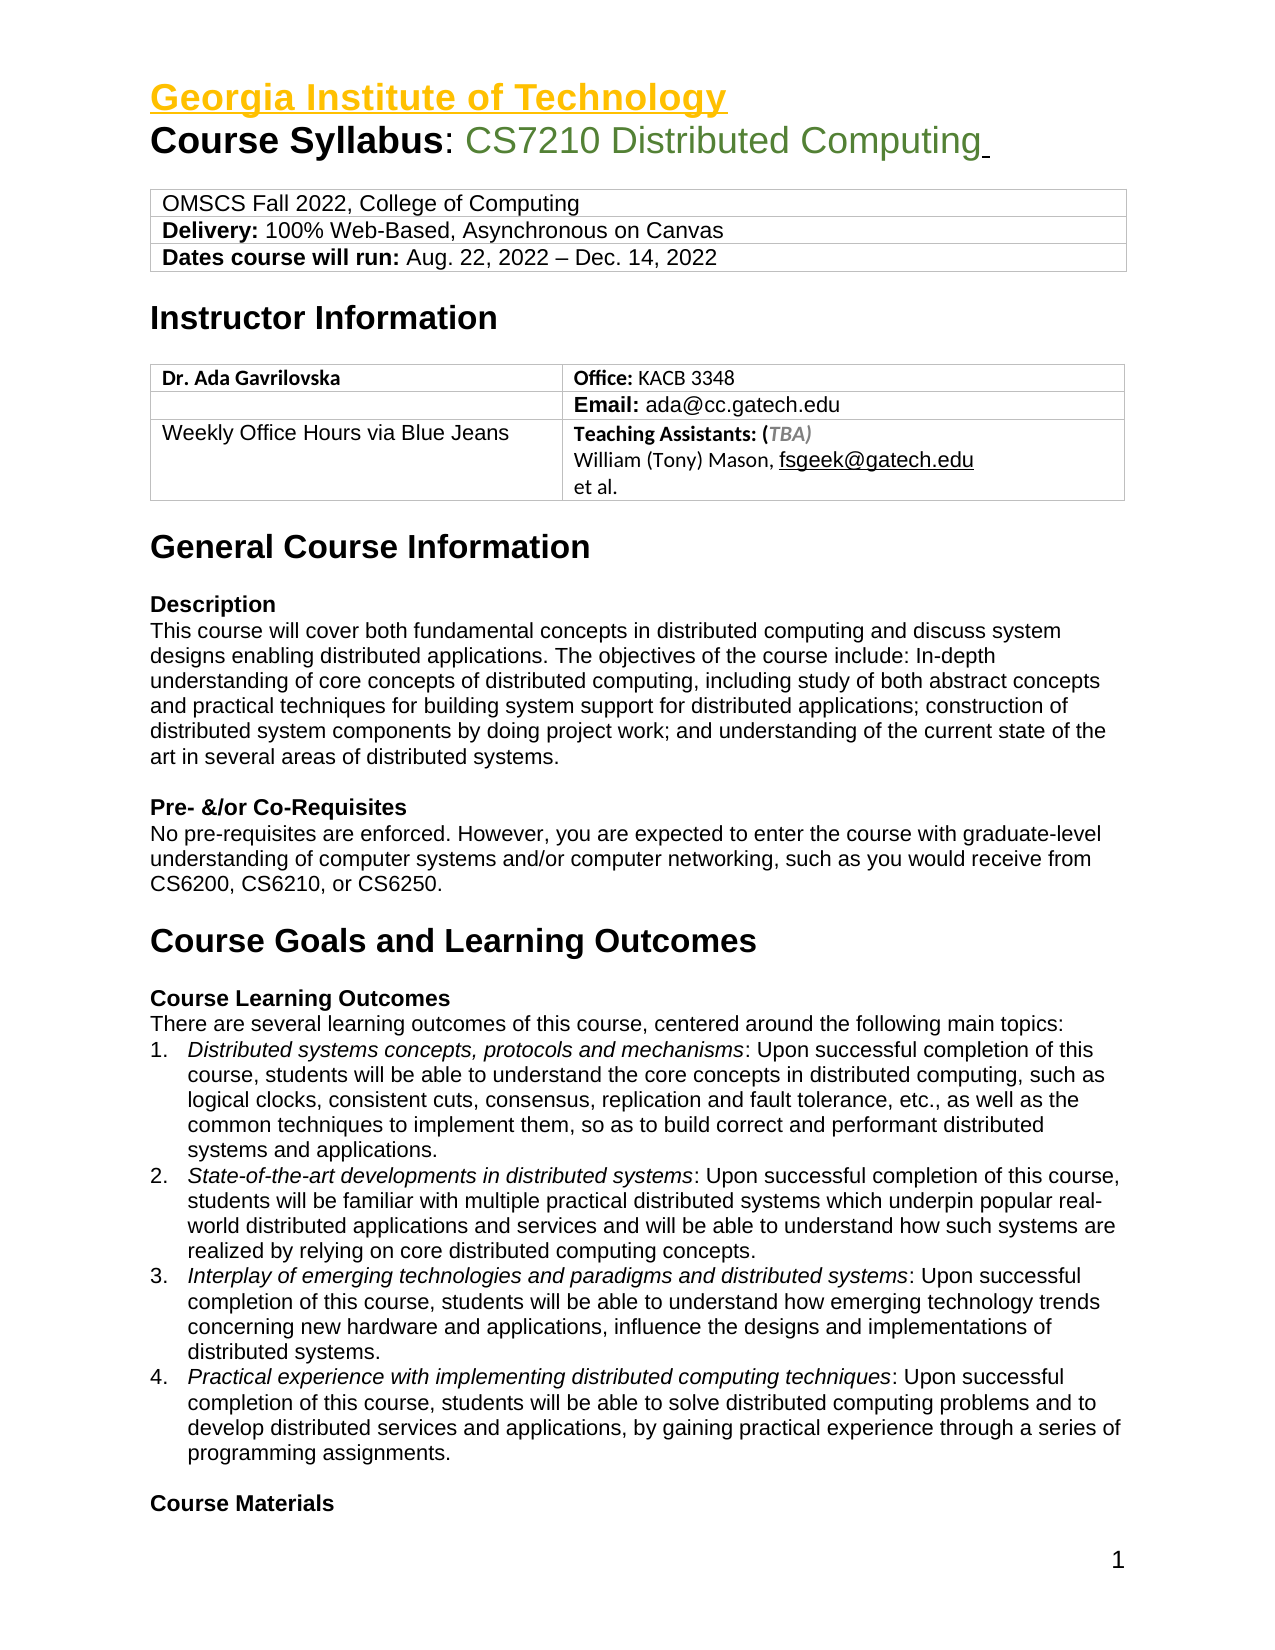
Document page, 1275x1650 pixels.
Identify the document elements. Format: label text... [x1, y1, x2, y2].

text General Course Information [150, 528, 1125, 566]
table_cell Dates course will run: Aug. 22, 2022 – Dec. 14, 2022 [151, 244, 1126, 271]
subtitle Course Goals and Learning Outcomes [150, 921, 1125, 960]
table_header Dr. Ada Gavrilovska [151, 365, 562, 391]
text This course will cover both fundamental concepts in distributed computing and discuss system designs enabling distributed applications. The objectives of the course include: In-depth understanding of core concepts of distributed computing, including study of both abstract concepts and practical techniques for building system support for distributed applications; construction of distributed system components by doing project work; and understanding of the current state of the art in several areas of distributed systems. [150, 618, 1125, 769]
table_header OMSCS Fall 2022, College of Computing [151, 190, 1126, 216]
table_cell Weekly Office Hours via Blue Jeans [151, 420, 562, 500]
text Course Materials [150, 1490, 1125, 1517]
table_cell Email: ada@cc.gatech.edu [563, 392, 1124, 419]
list State-of-the-art developments in distributed systems: Upon successful completion of this course, students will be familiar with multiple practical distributed systems which underpin popular real-world distributed applications and services and will be able to understand how such systems are realized by relying on core distributed computing concepts. [150, 1162, 1125, 1263]
list Interplay of emerging technologies and paradigms and distributed systems: Upon successful completion of this course, students will be able to understand how emerging technology trends concerning new hardware and applications, influence the designs and implementations of distributed systems. [150, 1263, 1125, 1364]
table_header Office: KACB 3348 [563, 365, 1124, 391]
table_cell [151, 392, 562, 419]
text No pre-requisites are enforced. However, you are expected to enter the course with graduate-level understanding of computer systems and/or computer networking, such as you would receive from CS6200, CS6210, or CS6250. [150, 820, 1125, 896]
text Course Learning Outcomes [150, 985, 1125, 1011]
text Description [150, 591, 1125, 618]
table_cell Teaching Assistants: (TBA) William (Tony) Mason, fsgeek@gatech.edu et al. [563, 420, 1124, 500]
text There are several learning outcomes of this course, centered around the following main topics: [150, 1011, 1125, 1036]
subtitle Pre- &/or Co-Requisites [150, 794, 1125, 820]
table_cell Delivery: 100% Web-Based, Asynchronous on Canvas [151, 217, 1126, 243]
text Instructor Information [150, 298, 1125, 337]
list Distributed systems concepts, protocols and mechanisms: Upon successful completion of this course, students will be able to understand the core concepts in distributed computing, such as logical clocks, consistent cuts, consensus, replication and fault tolerance, etc., as well as the common techniques to implement them, so as to build correct and performant distributed systems and applications. [150, 1036, 1125, 1162]
list Practical experience with implementing distributed computing techniques: Upon successful completion of this course, students will be able to solve distributed computing problems and to develop distributed services and applications, by gaining practical experience through a series of programming assignments. [150, 1364, 1125, 1465]
